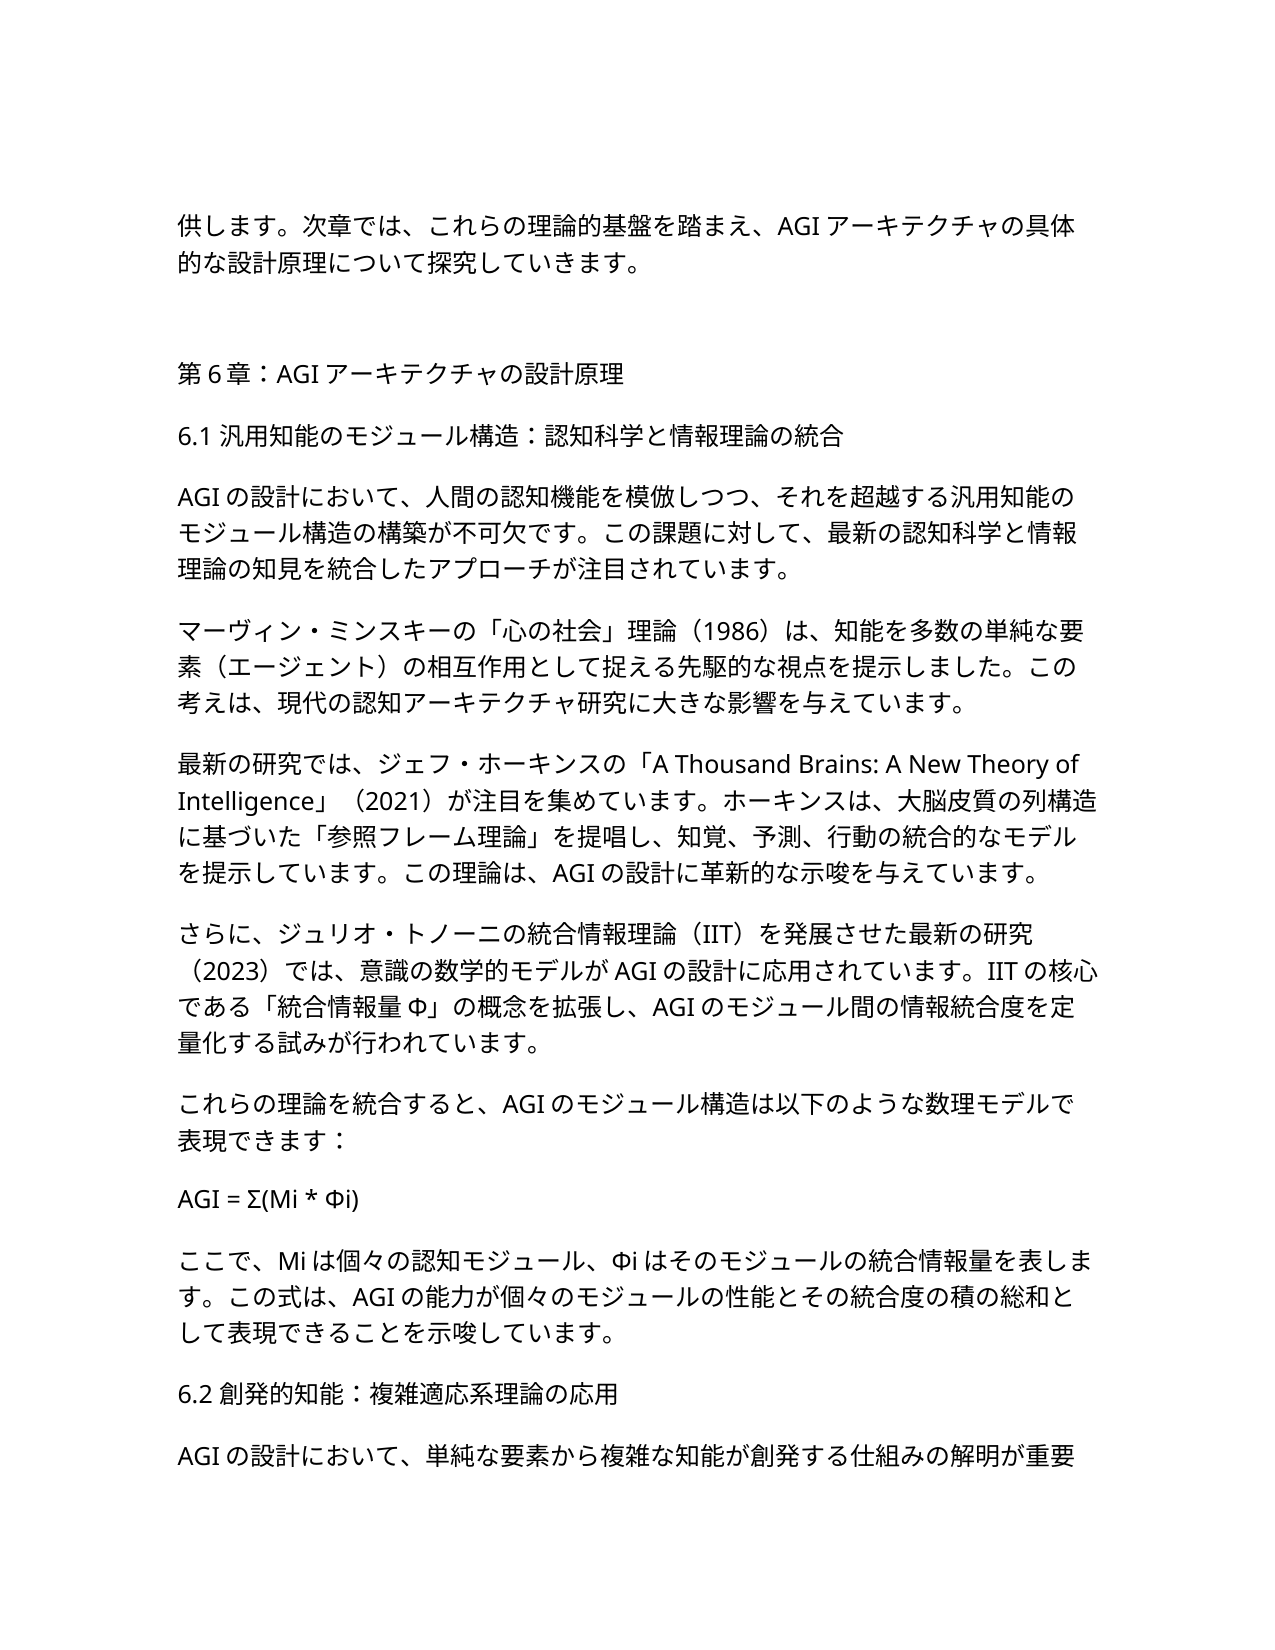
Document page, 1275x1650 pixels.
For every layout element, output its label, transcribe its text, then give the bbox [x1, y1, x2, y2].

text 6.2 創発的知能：複雑適応系理論の応用 [177, 1375, 1098, 1411]
text 6.1 汎用知能のモジュール構造：認知科学と情報理論の統合 [177, 416, 1098, 452]
text 最新の研究では、ジェフ・ホーキンスの「A Thousand Brains: A New Theory of Intelligence」（2021）が注目を集めています。ホーキンスは、大脳皮質の列構造に基づいた「参照フレーム理論」を提唱し、知覚、予測、行動の統合的なモデルを提示しています。この理論は、AGIの設計に革新的な示唆を与えています。 [177, 745, 1098, 890]
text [177, 1436, 1098, 1472]
text ここで、Miは個々の認知モジュール、Φiはそのモジュールの統合情報量を表します。この式は、AGIの能力が個々のモジュールの性能とその統合度の積の総和として表現できることを示唆しています。 [177, 1241, 1098, 1350]
text これらの理論を統合すると、AGIのモジュール構造は以下のような数理モデルで表現できます： [177, 1085, 1098, 1157]
text マーヴィン・ミンスキーの「心の社会」理論（1986）は、知能を多数の単純な要素（エージェント）の相互作用として捉える先駆的な視点を提示しました。この考えは、現代の認知アーキテクチャ研究に大きな影響を与えています。 [177, 611, 1098, 720]
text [177, 207, 1098, 279]
text AGIの設計において、人間の認知機能を模倣しつつ、それを超越する汎用知能のモジュール構造の構築が不可欠です。この課題に対して、最新の認知科学と情報理論の知見を統合したアプローチが注目されています。 [177, 477, 1098, 586]
text 第6章：AGIアーキテクチャの設計原理 [177, 355, 1098, 391]
text AGI = Σ(Mi * Φi) [177, 1182, 1098, 1216]
text さらに、ジュリオ・トノーニの統合情報理論（IIT）を発展させた最新の研究（2023）では、意識の数学的モデルがAGIの設計に応用されています。IITの核心である「統合情報量Φ」の概念を拡張し、AGIのモジュール間の情報統合度を定量化する試みが行われています。 [177, 915, 1098, 1060]
